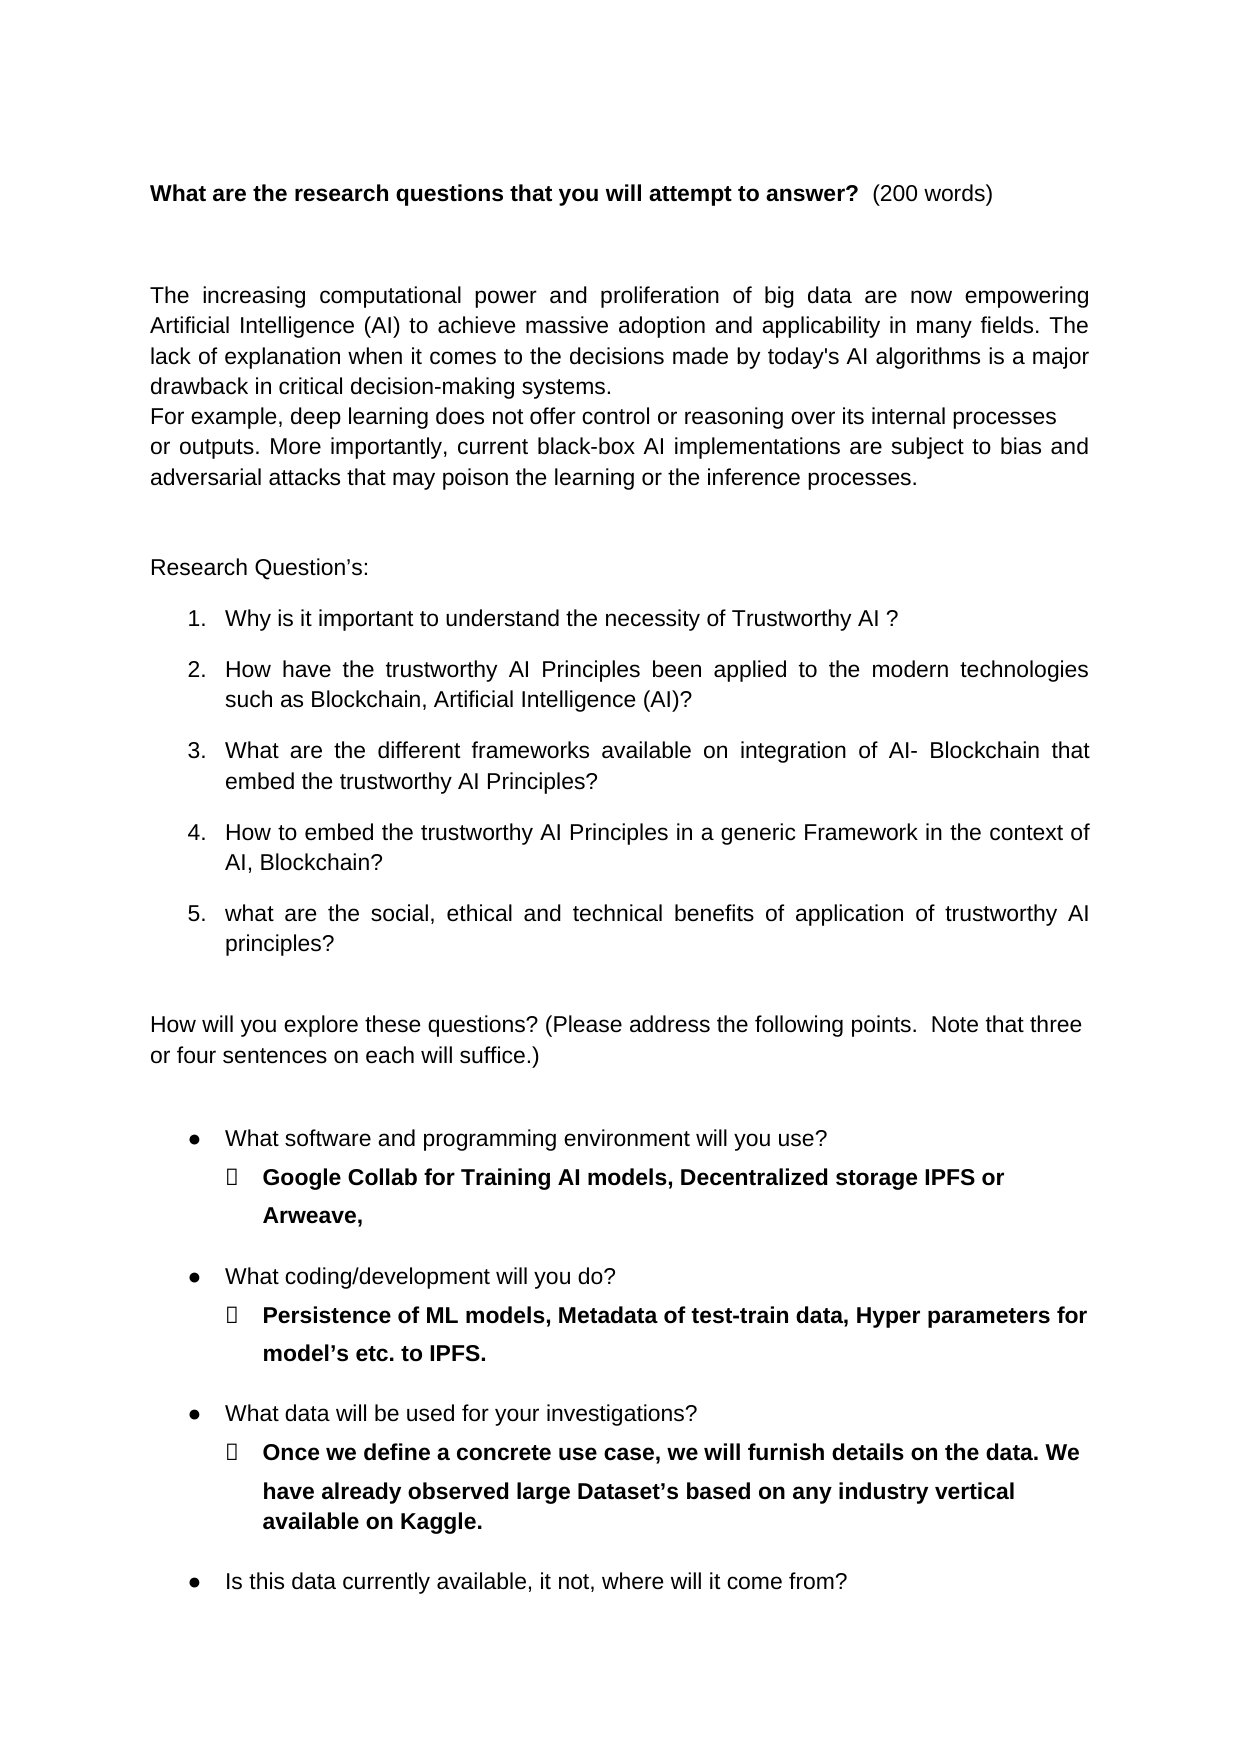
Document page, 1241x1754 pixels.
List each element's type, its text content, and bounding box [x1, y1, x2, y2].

list How have the trustworthy AI Principles been applied to the modern technologies such as Blockchain, Artificial Intelligence (AI)? [187, 656, 1090, 713]
text Research Question’s: [150, 554, 1090, 581]
list Persistence of ML models, Metadata of test-train data, Hyper parameters for model’s etc. to IPFS. [225, 1289, 1090, 1366]
text What are the research questions that you will attempt to answer? (200 words) [150, 150, 1090, 207]
list How to embed the trustworthy AI Principles in a generic Framework in the context of AI, Blockchain? [187, 819, 1090, 875]
list Why is it important to understand the necessity of Trustworthy AI ? [187, 605, 1090, 632]
list What coding/development will you do? [187, 1263, 1090, 1289]
list Google Collab for Training AI models, Decentralized storage IPFS or Arweave, [225, 1152, 1090, 1229]
list What are the different frameworks available on integration of AI- Blockchain that embed the trustworthy AI Principles? [187, 737, 1090, 794]
list What software and programming environment will you use? [187, 1125, 1090, 1152]
list What data will be used for your investigations? [187, 1400, 1090, 1427]
list Is this data currently available, it not, where will it come from? [187, 1568, 1090, 1594]
text or outputs. More importantly, current black-box AI implementations are subject to bias and adversarial attacks that may poison the learning or the inference processes. [150, 433, 1090, 490]
text How will you explore these questions? (Please address the following points. Note that three or four sentences on each will suffice.) [150, 1011, 1090, 1100]
text The increasing computational power and proliferation of big data are now empowering Artificial Intelligence (AI) to achieve massive adoption and applicability in many fields. The lack of explanation when it comes to the decisions made by today's AI algorithms is a major drawback in critical decision-making systems. [150, 282, 1090, 399]
text For example, deep learning does not offer control or reasoning over its internal processes [150, 403, 1090, 429]
list Once we define a concrete use case, we will furnish details on the data. We have already observed large Dataset’s based on any industry vertical available on Kaggle. [225, 1427, 1090, 1534]
list what are the social, ethical and technical benefits of application of trustworthy AI principles? [187, 900, 1090, 957]
